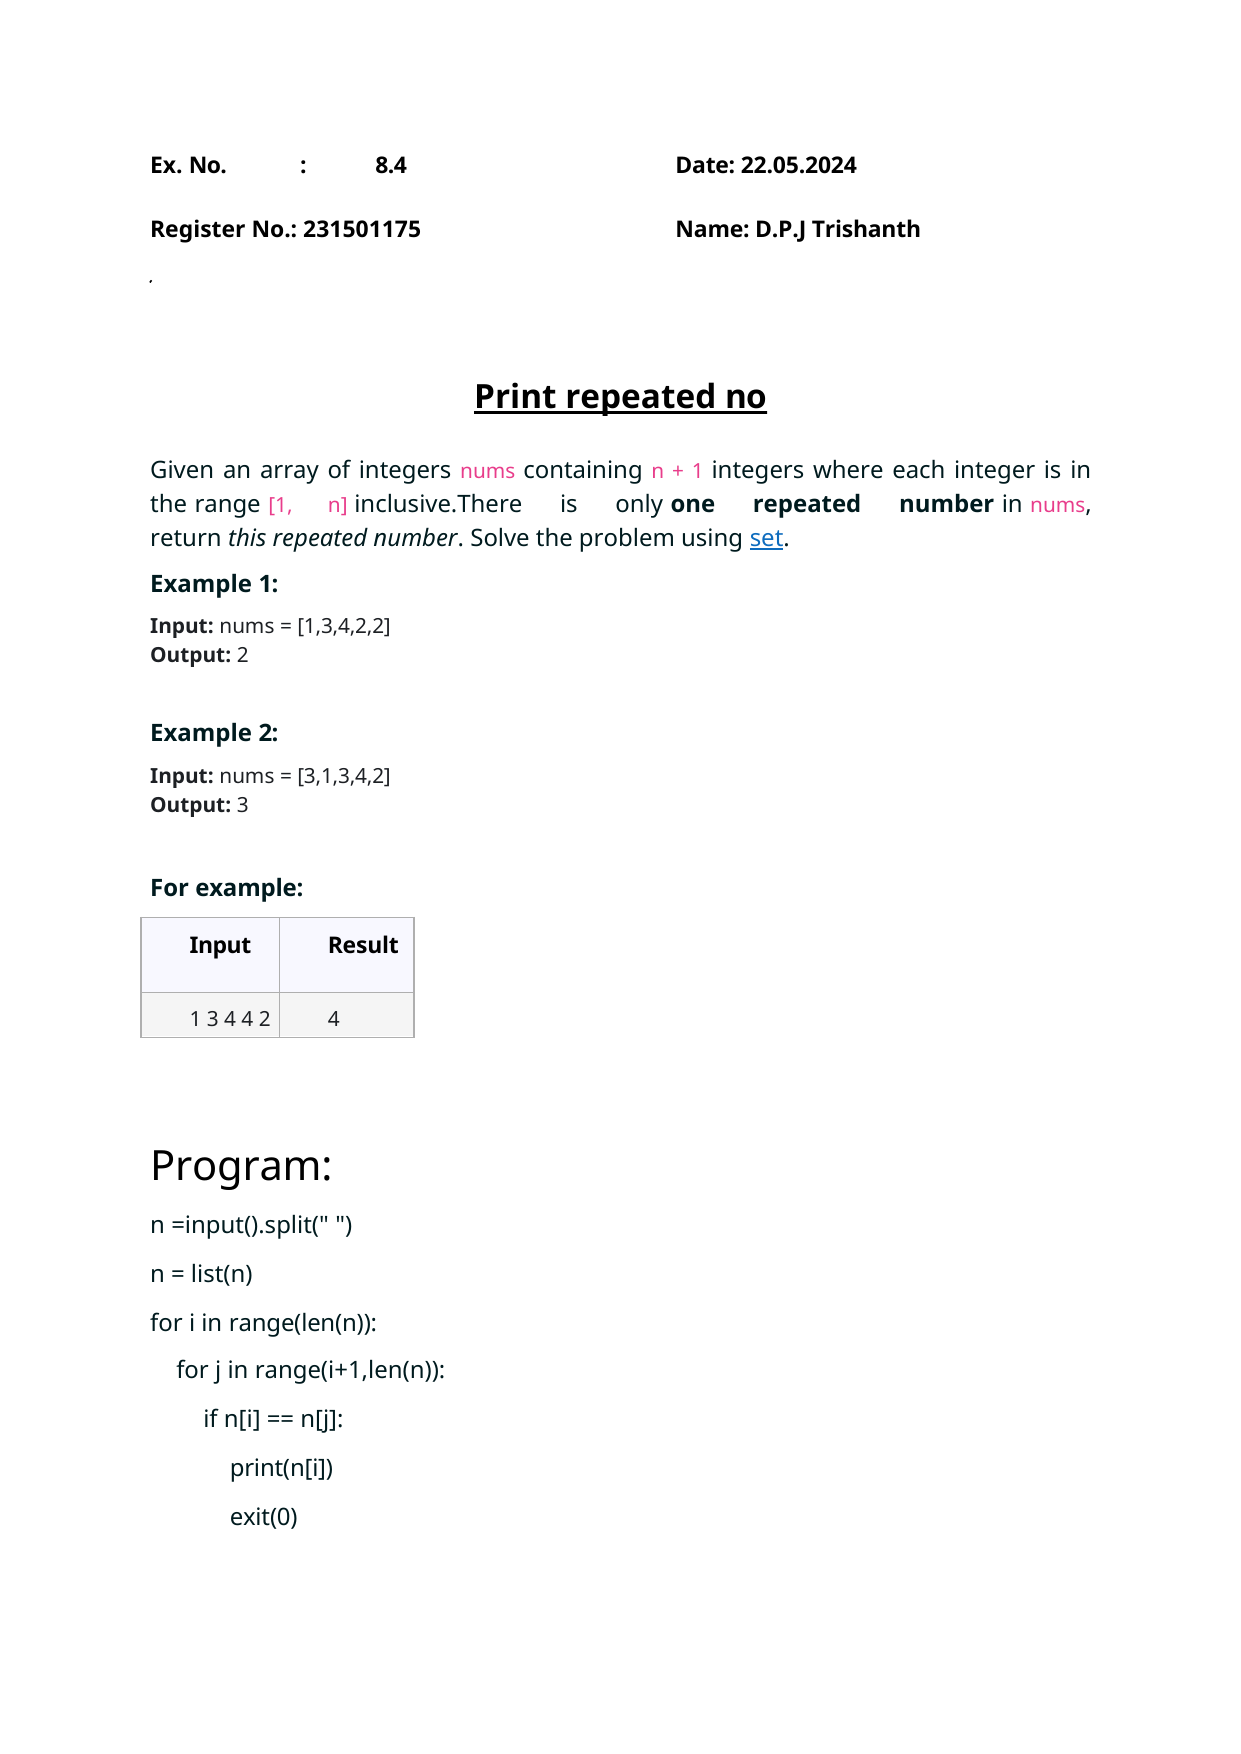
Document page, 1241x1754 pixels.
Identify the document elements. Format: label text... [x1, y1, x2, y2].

table_header Result [280, 918, 413, 992]
text Output: 2 [150, 640, 1173, 669]
subtitle Program: [150, 1136, 1173, 1193]
text Output: 3 [150, 790, 1173, 818]
text Input: nums = [3,1,3,4,2] [150, 761, 1173, 789]
text Ex. No. : 8.4 Date: 22.05.2024 [150, 149, 1173, 180]
text Example 1: [150, 567, 1173, 599]
text Register No.: 231501175 Name: D.P.J Trishanth [150, 213, 1173, 245]
text Example 2: [150, 716, 1173, 748]
table_header Input [142, 918, 279, 992]
table_cell 4 [280, 993, 413, 1036]
text Given an array of integers nums containing n + 1 integers where each integer is in the range [1, n] inclusive.There is only one repeated number in nums, return this repeated number. Solve the problem using set. [150, 453, 1092, 553]
text Input: nums = [1,3,4,2,2] [150, 611, 1173, 640]
text n =input().split(" ") n = list(n) [150, 1208, 360, 1289]
text Print repeated no [142, 373, 1099, 418]
text print(n[i]) exit(0) [229, 1451, 360, 1532]
text for j in range(i+1,len(n)): if n[i] == n[j]: [176, 1352, 459, 1434]
table_cell 1 3 4 4 2 [142, 993, 279, 1036]
text For example: [150, 871, 1173, 903]
text for i in range(len(n)): [150, 1306, 1173, 1339]
